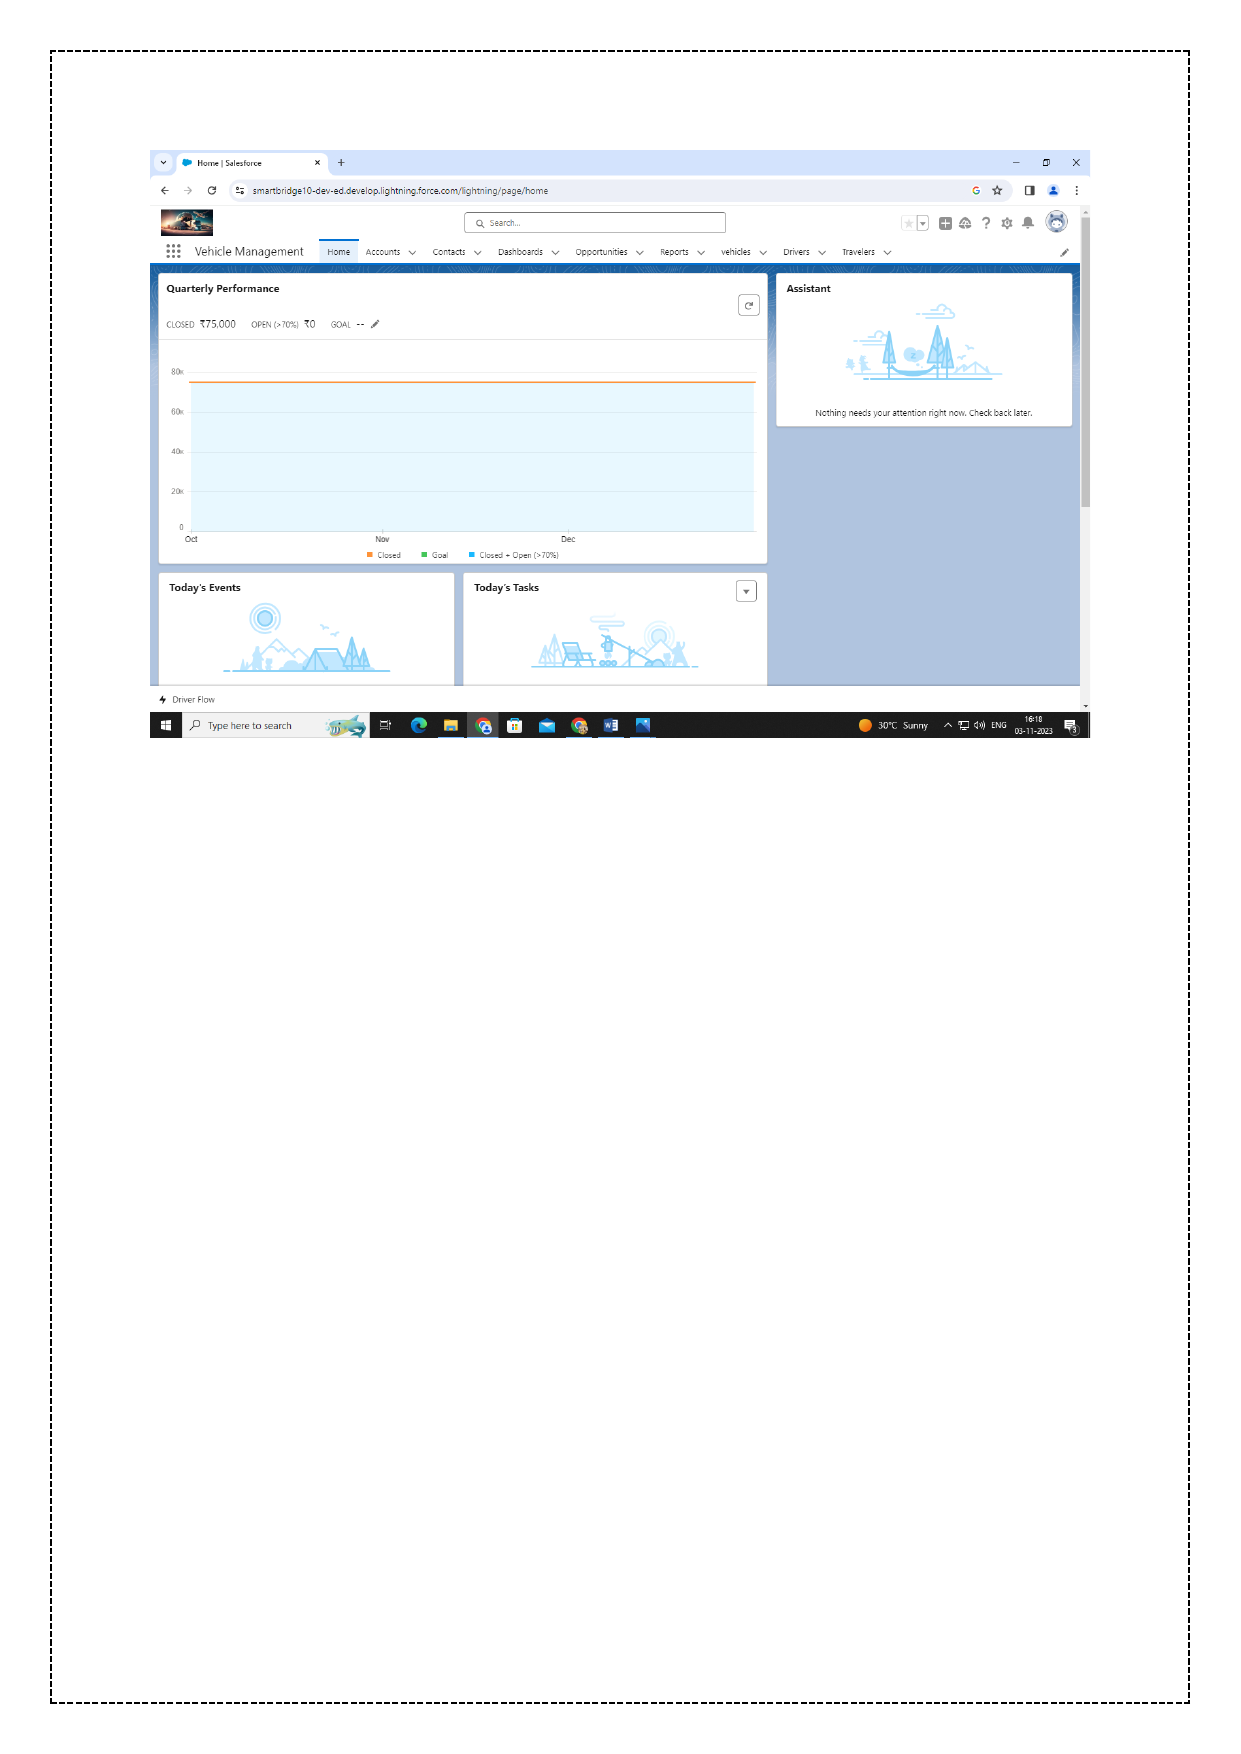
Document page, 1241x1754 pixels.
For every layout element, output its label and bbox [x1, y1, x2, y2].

picture [150, 150, 1091, 738]
